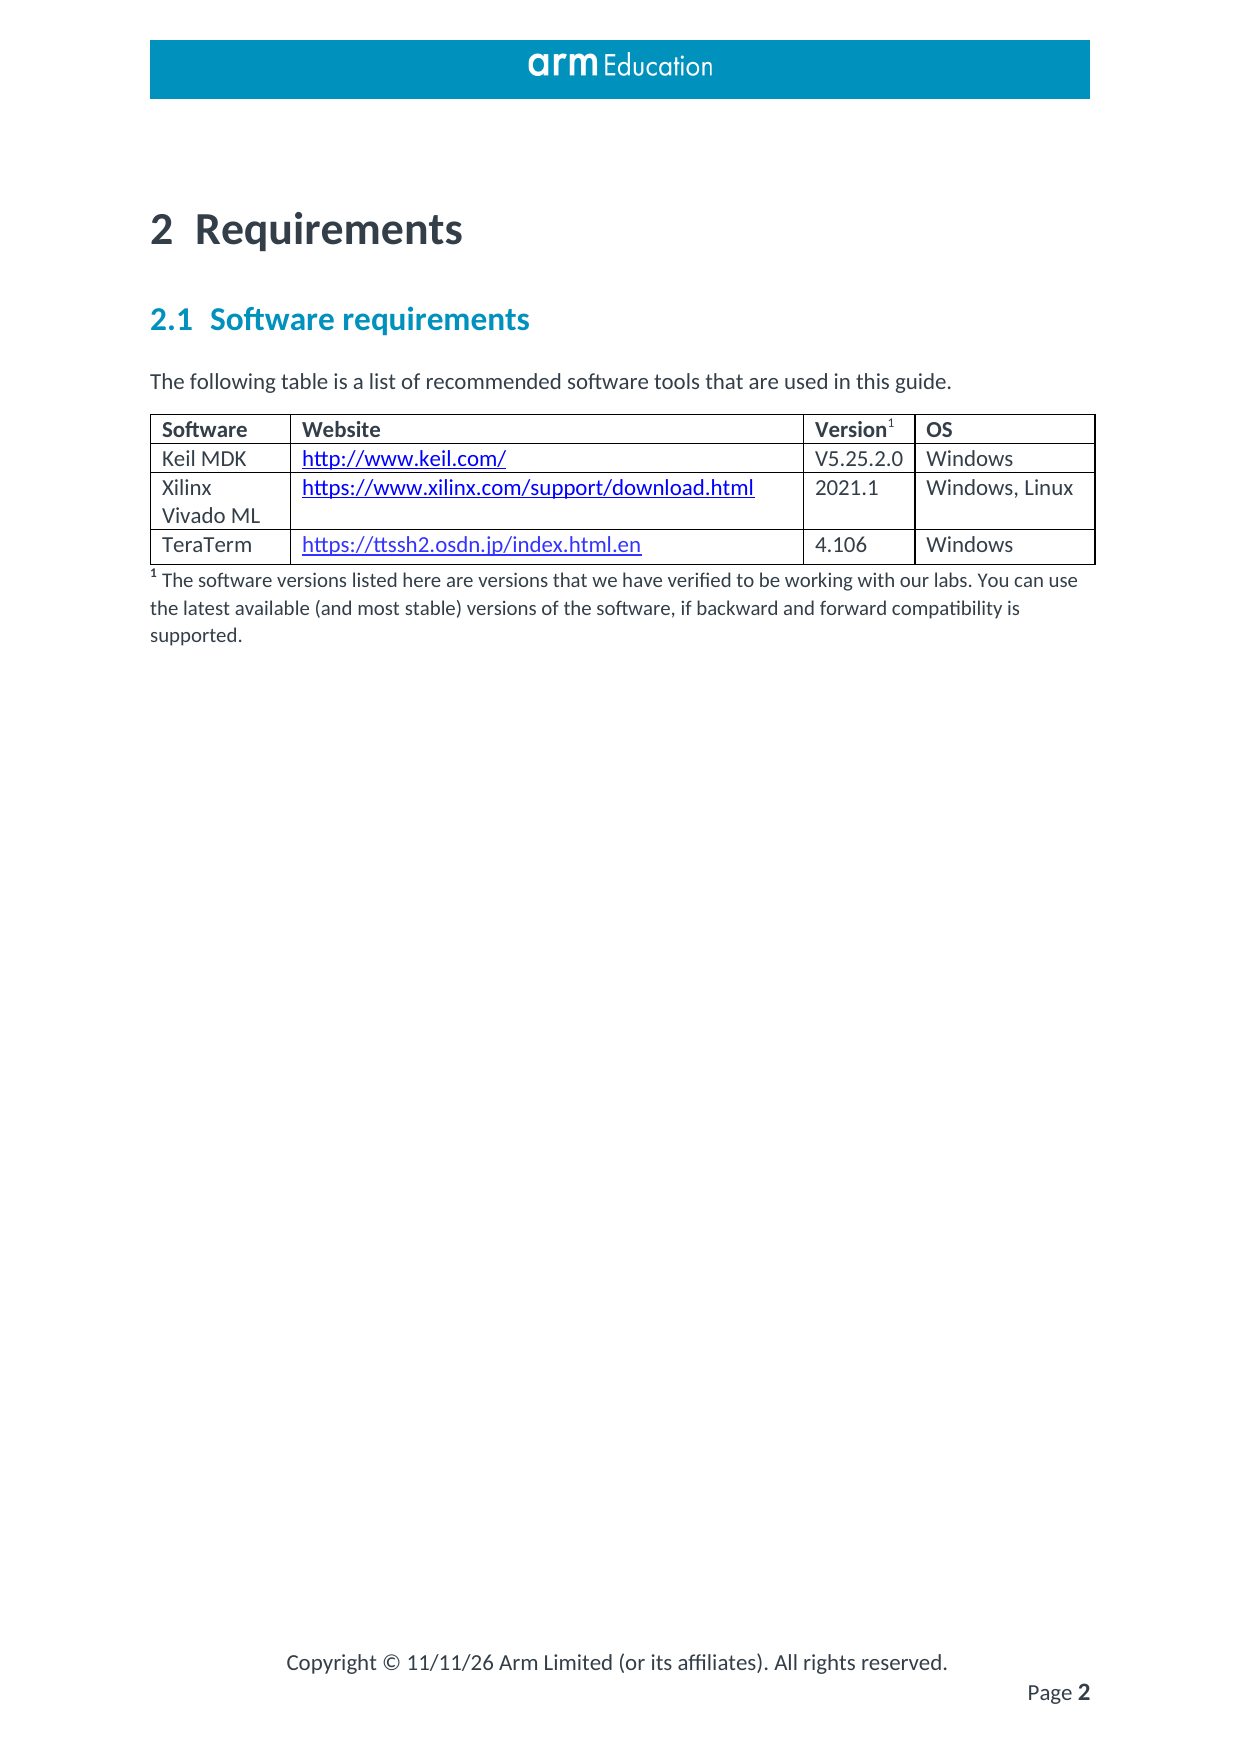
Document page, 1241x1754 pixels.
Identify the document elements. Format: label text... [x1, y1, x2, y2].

picture [606, 55, 615, 75]
text 1 The software versions listed here are versions that we have verified to be working with our labs. You can use the latest available (and most stable) versions of the software, if backward and forward compatibility is supported. [150, 565, 1090, 648]
table_cell Keil MDK [151, 444, 290, 472]
table_cell 4.106 [804, 530, 914, 564]
table_cell Windows [916, 530, 1094, 564]
picture [529, 54, 548, 75]
table_header Software [151, 415, 290, 443]
table_cell https://www.xilinx.com/support/download.html [291, 473, 803, 529]
picture [570, 54, 597, 75]
picture [675, 58, 679, 75]
table_cell V5.25.2.0 [804, 444, 914, 472]
subtitle Requirements [150, 200, 1090, 256]
table_header Version1 [804, 415, 914, 443]
table_cell Windows [916, 444, 1094, 472]
table_header Website [291, 415, 803, 443]
table_cell 2021.1 [804, 473, 914, 529]
table_cell Xilinx Vivado ML [151, 473, 290, 529]
table_header OS [916, 415, 1094, 443]
table_cell Windows, Linux [916, 473, 1094, 529]
subtitle Software requirements [150, 298, 1090, 338]
picture [554, 54, 566, 75]
table_cell http://www.keil.com/ [291, 444, 803, 472]
table_cell https://ttssh2.osdn.jp/index.html.en [291, 530, 803, 564]
text The following table is a list of recommended software tools that are used in this guide. [150, 367, 1090, 395]
table_cell TeraTerm [151, 530, 290, 564]
